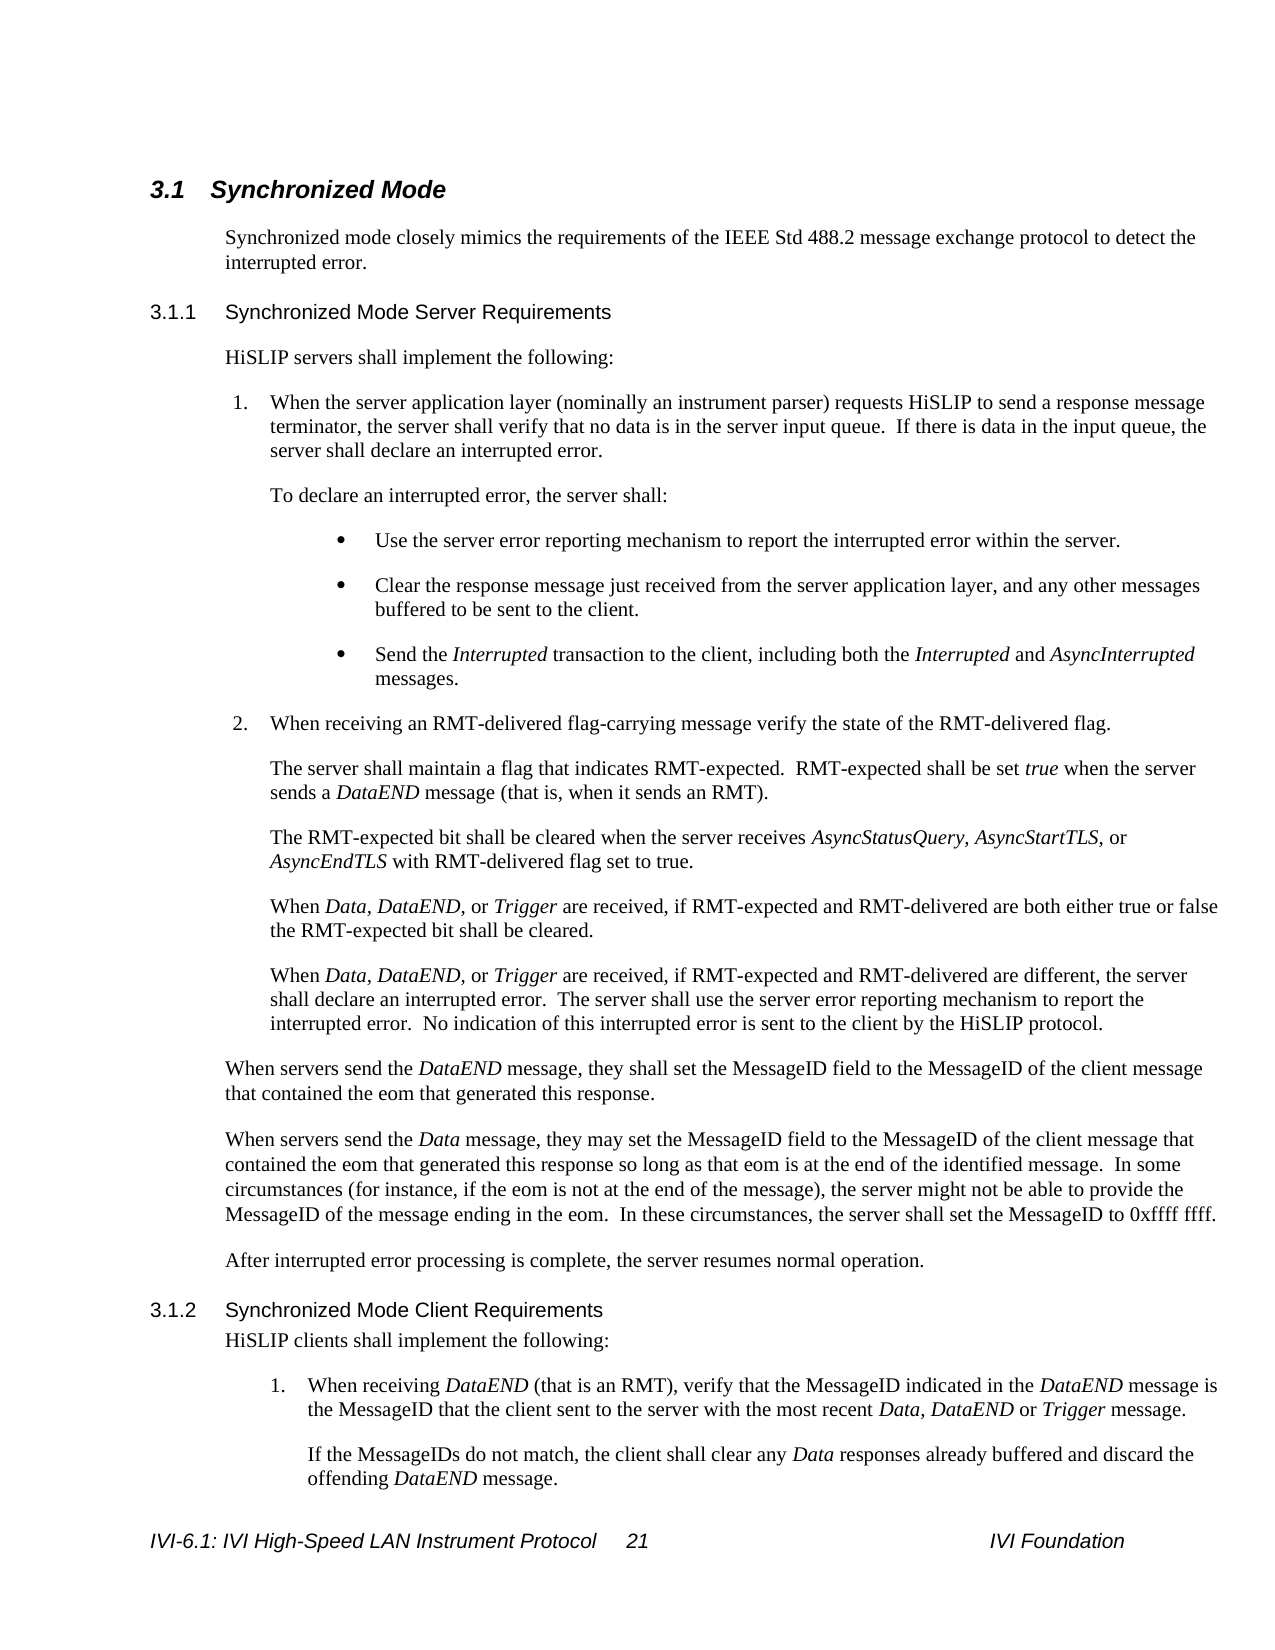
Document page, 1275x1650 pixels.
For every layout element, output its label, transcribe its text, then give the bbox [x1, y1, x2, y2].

list When the server application layer (nominally an instrument parser) requests HiSLIP to send a response message terminator, the server shall verify that no data is in the server input queue. If there is data in the input queue, the server shall declare an interrupted error. [232, 390, 1219, 462]
list Clear the response message just received from the server application layer, and any other messages buffered to be sent to the client. [337, 573, 1219, 621]
text When servers send the Data message, they may set the MessageID field to the MessageID of the client message that contained the eom that generated this response so long as that eom is at the end of the identified message. In some circumstances (for instance, if the eom is not at the end of the message), the server might not be able to provide the MessageID of the message ending in the eom. In these circumstances, the server shall set the MessageID to 0xffff ffff. [225, 1127, 1219, 1227]
list When receiving DataEND (that is an RMT), verify that the MessageID indicated in the DataEND message is the MessageID that the client sent to the server with the most recent Data, DataEND or Trigger message. [270, 1372, 1219, 1421]
text If the MessageIDs do not match, the client shall clear any Data responses already buffered and discard the offending DataEND message. [307, 1441, 1219, 1489]
text To declare an interrupted error, the server shall: [270, 483, 1219, 507]
subtitle Synchronized Mode [150, 175, 1219, 204]
text The RMT-expected bit shall be cleared when the server receives AsyncStatusQuery, AsyncStartTLS, or AsyncEndTLS with RMT-delivered flag set to true. [270, 825, 1219, 873]
list When receiving an RMT-delivered flag-carrying message verify the state of the RMT-delivered flag. [232, 711, 1219, 735]
list Send the Interrupted transaction to the client, including both the Interrupted and AsyncInterrupted messages. [337, 642, 1219, 690]
text The server shall maintain a flag that indicates RMT-expected. RMT-expected shall be set true when the server sends a DataEND message (that is, when it sends an RMT). [270, 756, 1219, 804]
list Use the server error reporting mechanism to report the interrupted error within the server. [337, 528, 1219, 552]
text HiSLIP servers shall implement the following: [225, 344, 1219, 369]
text After interrupted error processing is complete, the server resumes normal operation. [225, 1247, 1219, 1272]
text When Data, DataEND, or Trigger are received, if RMT-expected and RMT-delivered are both either true or false the RMT-expected bit shall be cleared. [270, 894, 1219, 942]
text When servers send the DataEND message, they shall set the MessageID field to the MessageID of the client message that contained the eom that generated this response. [225, 1056, 1219, 1106]
text Synchronized mode closely mimics the requirements of the IEEE Std 488.2 message exchange protocol to detect the interrupted error. [225, 224, 1219, 274]
text HiSLIP clients shall implement the following: [225, 1328, 1219, 1352]
subtitle Synchronized Mode Client Requirements [150, 1297, 1219, 1321]
subtitle Synchronized Mode Server Requirements [150, 299, 1219, 323]
text When Data, DataEND, or Trigger are received, if RMT-expected and RMT-delivered are different, the server shall declare an interrupted error. The server shall use the server error reporting mechanism to report the interrupted error. No indication of this interrupted error is sent to the client by the HiSLIP protocol. [270, 963, 1219, 1035]
